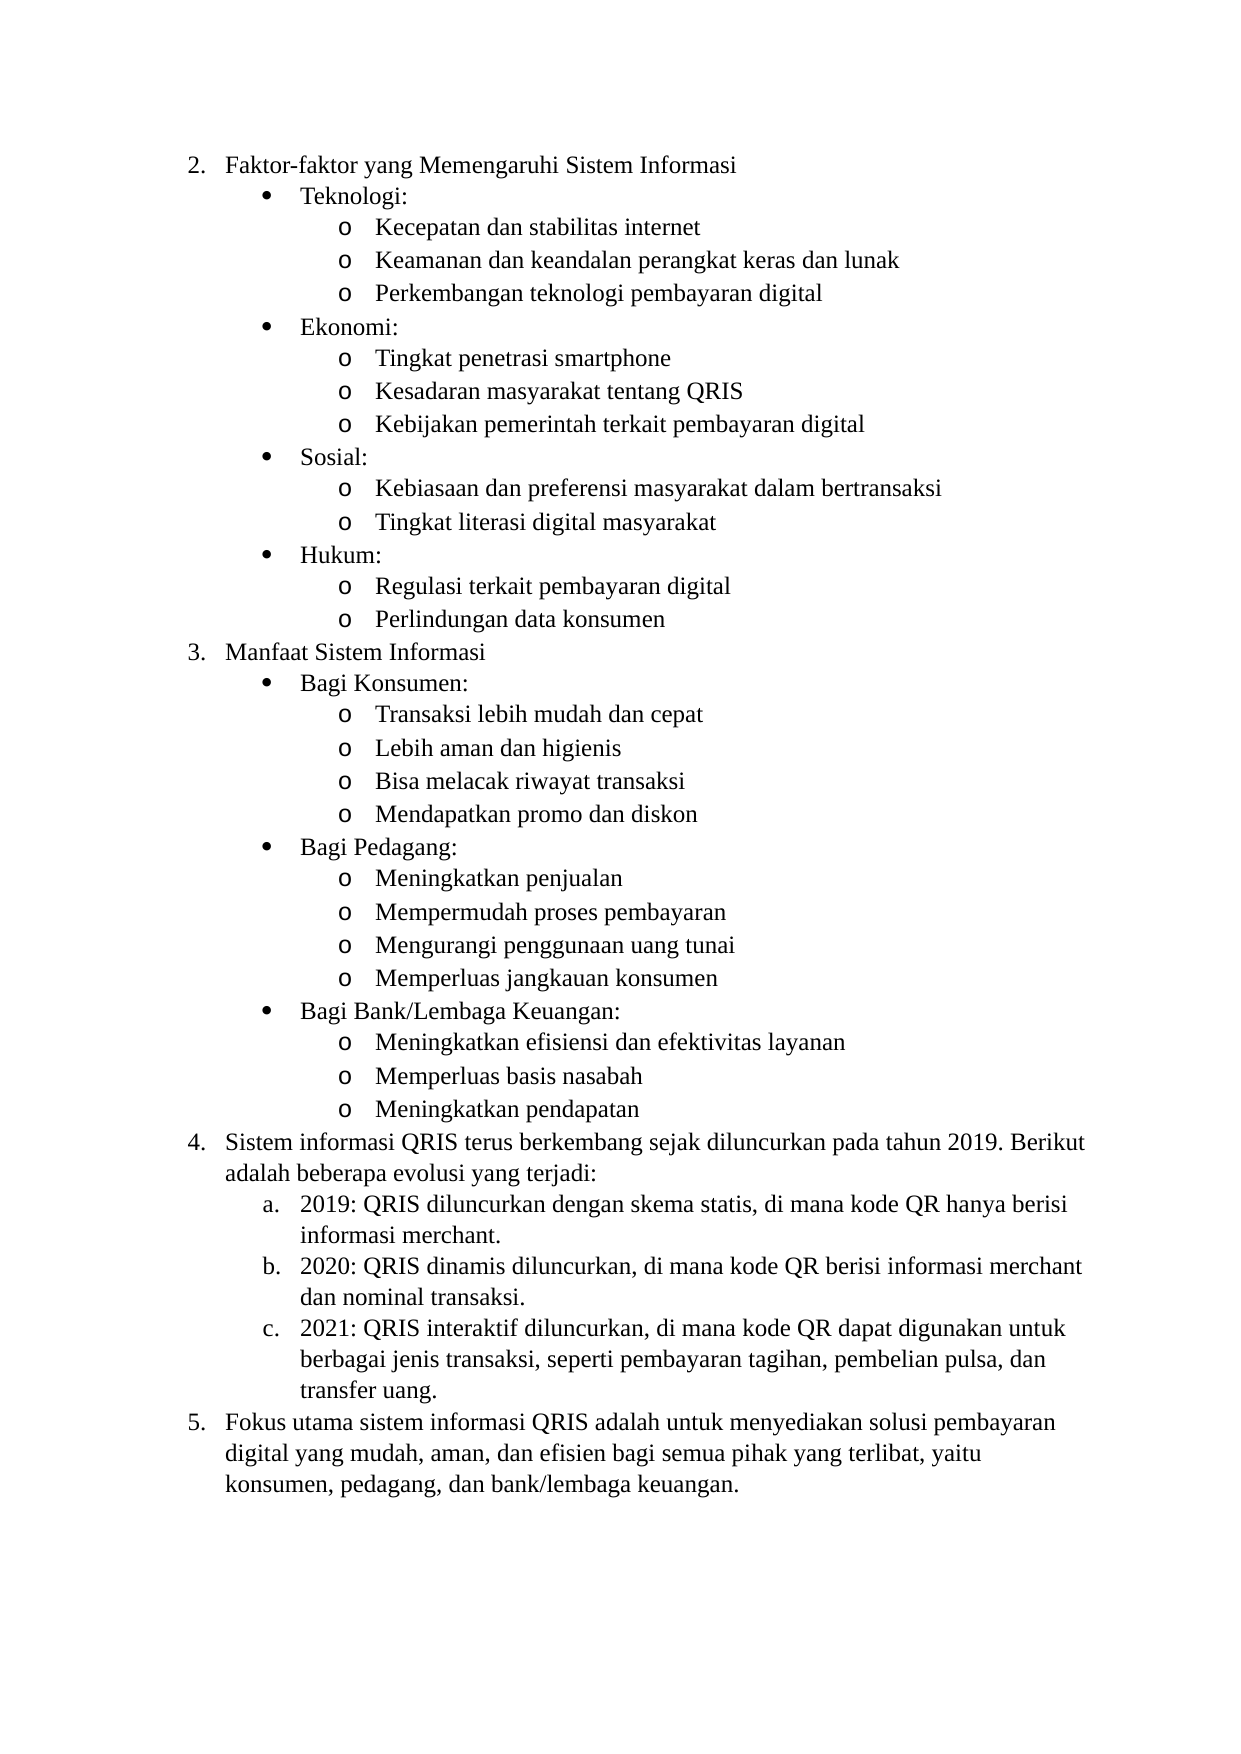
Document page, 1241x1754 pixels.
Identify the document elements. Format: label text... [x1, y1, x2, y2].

list Memperluas jangkauan konsumen [337, 963, 1090, 994]
list Perlindungan data konsumen [337, 604, 1090, 635]
list Sosial: [262, 442, 1090, 471]
list Perkembangan teknologi pembayaran digital [337, 278, 1090, 309]
list Memperluas basis nasabah [337, 1061, 1090, 1092]
list Mempermudah proses pembayaran [337, 897, 1090, 928]
list 2019: QRIS diluncurkan dengan skema statis, di mana kode QR hanya berisi informasi merchant. [262, 1189, 1090, 1249]
list Meningkatkan penjualan [337, 863, 1090, 894]
list 2021: QRIS interaktif diluncurkan, di mana kode QR dapat digunakan untuk berbagai jenis transaksi, seperti pembayaran tagihan, pembelian pulsa, dan transfer uang. [262, 1313, 1090, 1404]
list Lebih aman dan higienis [337, 733, 1090, 764]
list Kebijakan pemerintah terkait pembayaran digital [337, 409, 1090, 440]
list Bisa melacak riwayat transaksi [337, 766, 1090, 797]
list Hukum: [262, 540, 1090, 569]
list Regulasi terkait pembayaran digital [337, 571, 1090, 602]
list Mendapatkan promo dan diskon [337, 799, 1090, 830]
list Bagi Konsumen: [262, 668, 1090, 697]
list Teknologi: [262, 181, 1090, 210]
list Fokus utama sistem informasi QRIS adalah untuk menyediakan solusi pembayaran digital yang mudah, aman, dan efisien bagi semua pihak yang terlibat, yaitu konsumen, pedagang, dan bank/lembaga keuangan. [187, 1407, 1090, 1497]
list Meningkatkan pendapatan [337, 1094, 1090, 1125]
list Meningkatkan efisiensi dan efektivitas layanan [337, 1027, 1090, 1058]
list Mengurangi penggunaan uang tunai [337, 930, 1090, 961]
list Kesadaran masyarakat tentang QRIS [337, 376, 1090, 407]
list Bagi Pedagang: [262, 832, 1090, 861]
list Kebiasaan dan preferensi masyarakat dalam bertransaksi [337, 473, 1090, 504]
list Kecepatan dan stabilitas internet [337, 212, 1090, 243]
list Faktor-faktor yang Memengaruhi Sistem Informasi [187, 150, 1090, 179]
list Tingkat penetrasi smartphone [337, 343, 1090, 374]
list Ekonomi: [262, 312, 1090, 341]
list Sistem informasi QRIS terus berkembang sejak diluncurkan pada tahun 2019. Berikut adalah beberapa evolusi yang terjadi: [187, 1127, 1090, 1187]
list Manfaat Sistem Informasi [187, 637, 1090, 666]
list Keamanan dan keandalan perangkat keras dan lunak [337, 245, 1090, 276]
list Bagi Bank/Lembaga Keuangan: [262, 996, 1090, 1025]
list Tingkat literasi digital masyarakat [337, 507, 1090, 538]
list Transaksi lebih mudah dan cepat [337, 699, 1090, 730]
list 2020: QRIS dinamis diluncurkan, di mana kode QR berisi informasi merchant dan nominal transaksi. [262, 1251, 1090, 1311]
